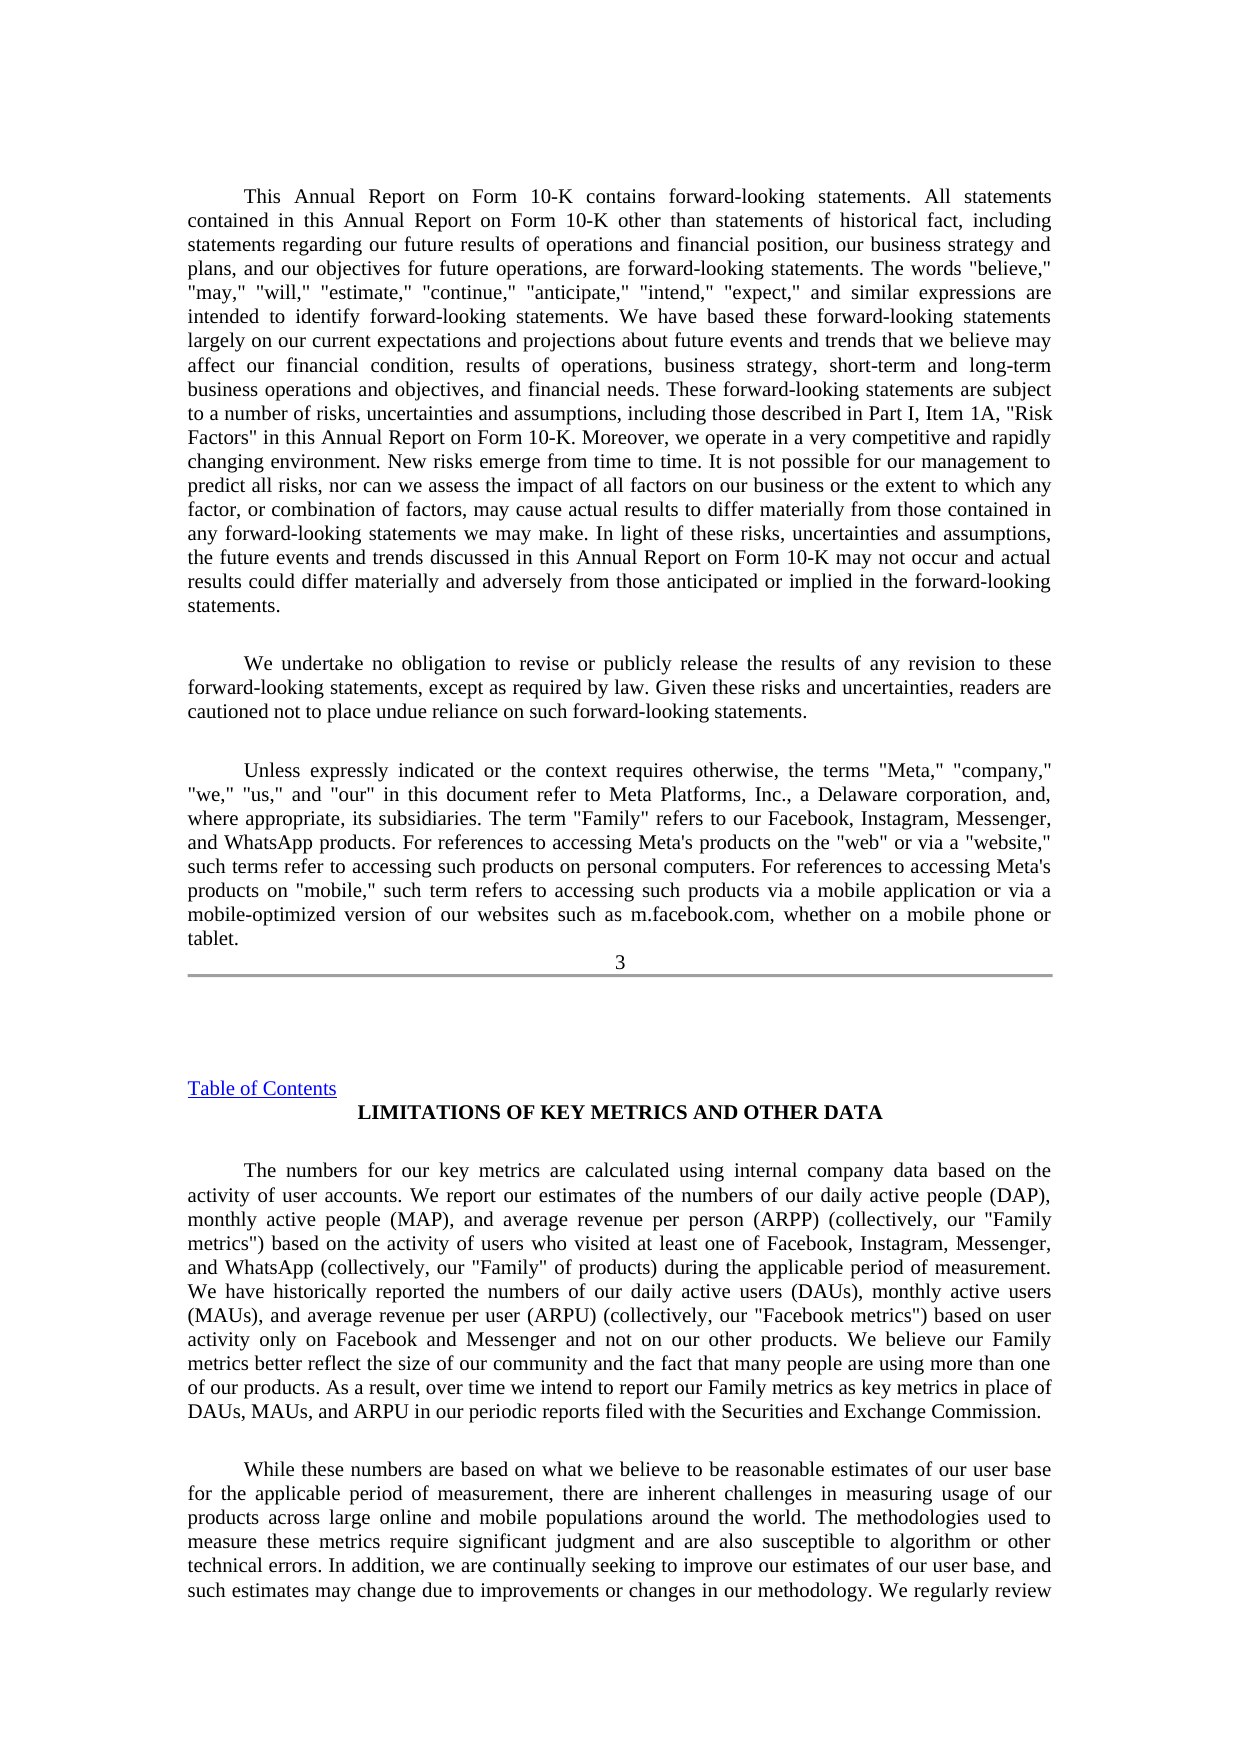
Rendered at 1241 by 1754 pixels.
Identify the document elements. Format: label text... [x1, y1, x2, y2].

text This Annual Report on Form 10-K contains forward-looking statements. All statements contained in this Annual Report on Form 10-K other than statements of historical fact, including statements regarding our future results of operations and financial position, our business strategy and plans, and our objectives for future operations, are forward-looking statements. The words "believe," "may," "will," "estimate," "continue," "anticipate," "intend," "expect," and similar expressions are intended to identify forward-looking statements. We have based these forward-looking statements largely on our current expectations and projections about future events and trends that we believe may affect our financial condition, results of operations, business strategy, short-term and long-term business operations and objectives, and financial needs. These forward-looking statements are subject to a number of risks, uncertainties and assumptions, including those described in Part I, Item 1A, "Risk Factors" in this Annual Report on Form 10-K. Moreover, we operate in a very competitive and rapidly changing environment. New risks emerge from time to time. It is not possible for our management to predict all risks, nor can we assess the impact of all factors on our business or the extent to which any factor, or combination of factors, may cause actual results to differ materially from those contained in any forward-looking statements we may make. In light of these risks, uncertainties and assumptions, the future events and trends discussed in this Annual Report on Form 10-K may not occur and actual results could differ materially and adversely from those anticipated or implied in the forward-looking statements. [187, 184, 1053, 617]
text The numbers for our key metrics are calculated using internal company data based on the activity of user accounts. We report our estimates of the numbers of our daily active people (DAP), monthly active people (MAP), and average revenue per person (ARPP) (collectively, our "Family metrics") based on the activity of users who visited at least one of Facebook, Instagram, Messenger, and WhatsApp (collectively, our "Family" of products) during the applicable period of measurement. We have historically reported the numbers of our daily active users (DAUs), monthly active users (MAUs), and average revenue per user (ARPU) (collectively, our "Facebook metrics") based on user activity only on Facebook and Messenger and not on our other products. We believe our Family metrics better reflect the size of our community and the fact that many people are using more than one of our products. As a result, over time we intend to report our Family metrics as key metrics in place of DAUs, MAUs, and ARPU in our periodic reports filed with the Securities and Exchange Commission. [187, 1158, 1053, 1423]
text We undertake no obligation to revise or publicly release the results of any revision to these forward-looking statements, except as required by law. Given these risks and uncertainties, readers are cautioned not to place undue reliance on such forward-looking statements. [187, 651, 1053, 723]
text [187, 1457, 1053, 1602]
text 3 [187, 950, 1053, 974]
text Table of Contents [187, 1076, 1053, 1100]
text Unless expressly indicated or the context requires otherwise, the terms "Meta," "company," "we," "us," and "our" in this document refer to Meta Platforms, Inc., a Delaware corporation, and, where appropriate, its subsidiaries. The term "Family" refers to our Facebook, Instagram, Messenger, and WhatsApp products. For references to accessing Meta's products on the "web" or via a "website," such terms refer to accessing such products on personal computers. For references to accessing Meta's products on "mobile," such term refers to accessing such products via a mobile application or via a mobile-optimized version of our websites such as m.facebook.com, whether on a mobile phone or tablet. [187, 757, 1053, 950]
text LIMITATIONS OF KEY METRICS AND OTHER DATA [187, 1100, 1053, 1124]
